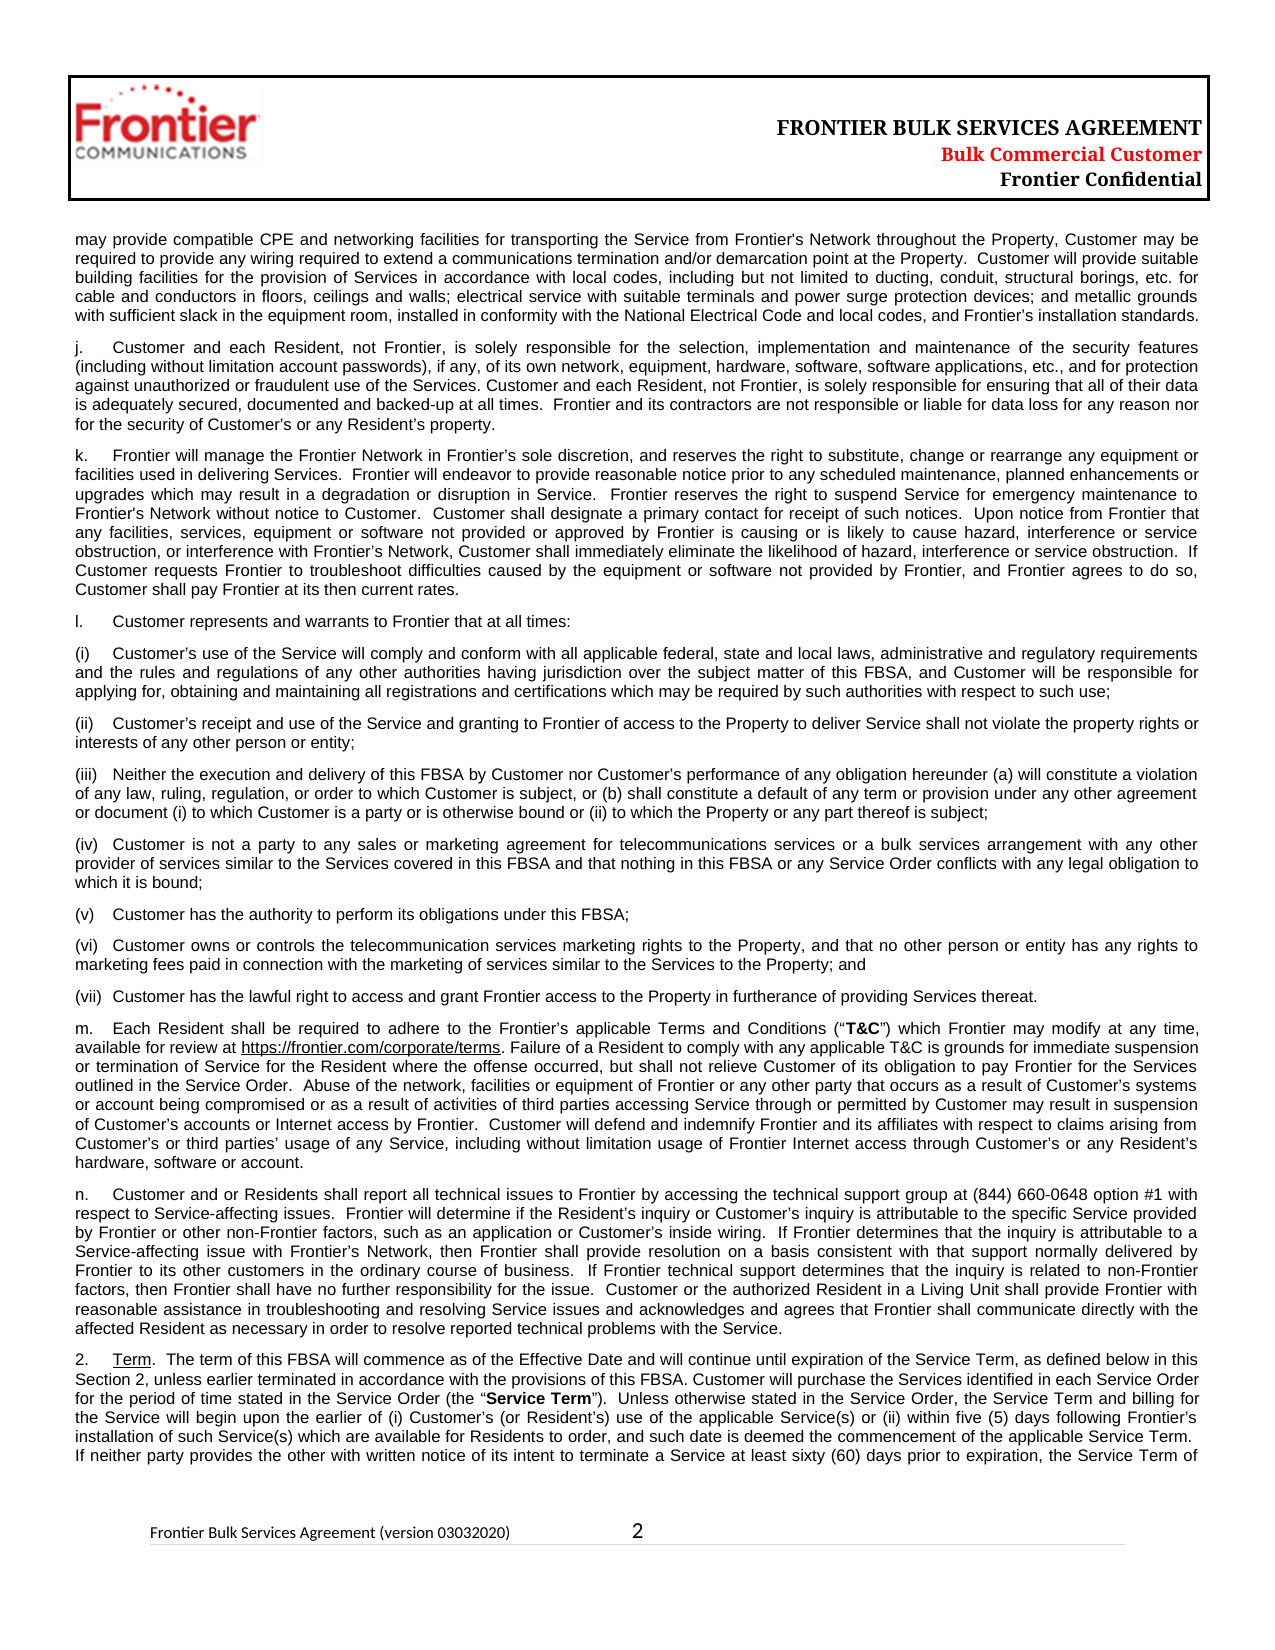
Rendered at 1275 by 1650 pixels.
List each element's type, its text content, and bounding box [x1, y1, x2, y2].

list Customer owns or controls the telecommunication services marketing rights to the Property, and that no other person or entity has any rights to marketing fees paid in connection with the marketing of services similar to the Services to the Property; and [75, 936, 1200, 974]
list Customer’s receipt and use of the Service and granting to Frontier of access to the Property to deliver Service shall not violate the property rights or interests of any other person or entity; [75, 713, 1200, 752]
list Customer has the authority to perform its obligations under this FBSA; [75, 904, 1200, 923]
list Customer and or Residents shall report all technical issues to Frontier by accessing the technical support group at (844) 660-0648 option #1 with respect to Service-affecting issues. Frontier will determine if the Resident’s inquiry or Customer’s inquiry is attributable to the specific Service provided by Frontier or other non-Frontier factors, such as an application or Customer’s inside wiring. If Frontier determines that the inquiry is attributable to a Service-affecting issue with Frontier’s Network, then Frontier shall provide resolution on a basis consistent with that support normally delivered by Frontier to its other customers in the ordinary course of business. If Frontier technical support determines that the inquiry is related to non-Frontier factors, then Frontier shall have no further responsibility for the issue. Customer or the authorized Resident in a Living Unit shall provide Frontier with reasonable assistance in troubleshooting and resolving Service issues and acknowledges and agrees that Frontier shall communicate directly with the affected Resident as necessary in order to resolve reported technical problems with the Service. [75, 1184, 1200, 1338]
list Customer and each Resident, not Frontier, is solely responsible for the selection, implementation and maintenance of the security features (including without limitation account passwords), if any, of its own network, equipment, hardware, software, software applications, etc., and for protection against unauthorized or fraudulent use of the Services. Customer and each Resident, not Frontier, is solely responsible for ensuring that all of their data is adequately secured, documented and backed-up at all times. Frontier and its contractors are not responsible or liable for data loss for any reason nor for the security of Customer’s or any Resident’s property. [75, 338, 1200, 433]
list Customer’s use of the Service will comply and conform with all applicable federal, state and local laws, administrative and regulatory requirements and the rules and regulations of any other authorities having jurisdiction over the subject matter of this FBSA, and Customer will be responsible for applying for, obtaining and maintaining all registrations and certifications which may be required by such authorities with respect to such use; [75, 643, 1200, 701]
list Frontier will manage the Frontier Network in Frontier’s sole discretion, and reserves the right to substitute, change or rearrange any equipment or facilities used in delivering Services. Frontier will endeavor to provide reasonable notice prior to any scheduled maintenance, planned enhancements or upgrades which may result in a degradation or disruption in Service. Frontier reserves the right to suspend Service for emergency maintenance to Frontier's Network without notice to Customer. Customer shall designate a primary contact for receipt of such notices. Upon notice from Frontier that any facilities, services, equipment or software not provided or approved by Frontier is causing or is likely to cause hazard, interference or service obstruction, or interference with Frontier’s Network, Customer shall immediately eliminate the likelihood of hazard, interference or service obstruction. If Customer requests Frontier to troubleshoot difficulties caused by the equipment or software not provided by Frontier, and Frontier agrees to do so, Customer shall pay Frontier at its then current rates. [75, 446, 1200, 599]
picture [75, 84, 265, 162]
list Neither the execution and delivery of this FBSA by Customer nor Customer’s performance of any obligation hereunder (a) will constitute a violation of any law, ruling, regulation, or order to which Customer is subject, or (b) shall constitute a default of any term or provision under any other agreement or document (i) to which Customer is a party or is otherwise bound or (ii) to which the Property or any part thereof is subject; [75, 764, 1200, 822]
list Customer has the lawful right to access and grant Frontier access to the Property in furtherance of providing Services thereat. [75, 987, 1200, 1006]
list Customer represents and warrants to Frontier that at all times: [75, 612, 1200, 631]
list Customer is not a party to any sales or marketing agreement for telecommunications services or a bulk services arrangement with any other provider of services similar to the Services covered in this FBSA and that nothing in this FBSA or any Service Order conflicts with any legal obligation to which it is bound; [75, 834, 1200, 892]
list Each Resident shall be required to adhere to the Frontier’s applicable Terms and Conditions (“T&C”) which Frontier may modify at any time, available for review at https://frontier.com/corporate/terms. Failure of a Resident to comply with any applicable T&C is grounds for immediate suspension or termination of Service for the Resident where the offense occurred, but shall not relieve Customer of its obligation to pay Frontier for the Services outlined in the Service Order. Abuse of the network, facilities or equipment of Frontier or any other party that occurs as a result of Customer’s systems or account being compromised or as a result of activities of third parties accessing Service through or permitted by Customer may result in suspension of Customer’s accounts or Internet access by Frontier. Customer will defend and indemnify Frontier and its affiliates with respect to claims arising from Customer’s or third parties’ usage of any Service, including without limitation usage of Frontier Internet access through Customer’s or any Resident’s hardware, software or account. [75, 1018, 1200, 1172]
